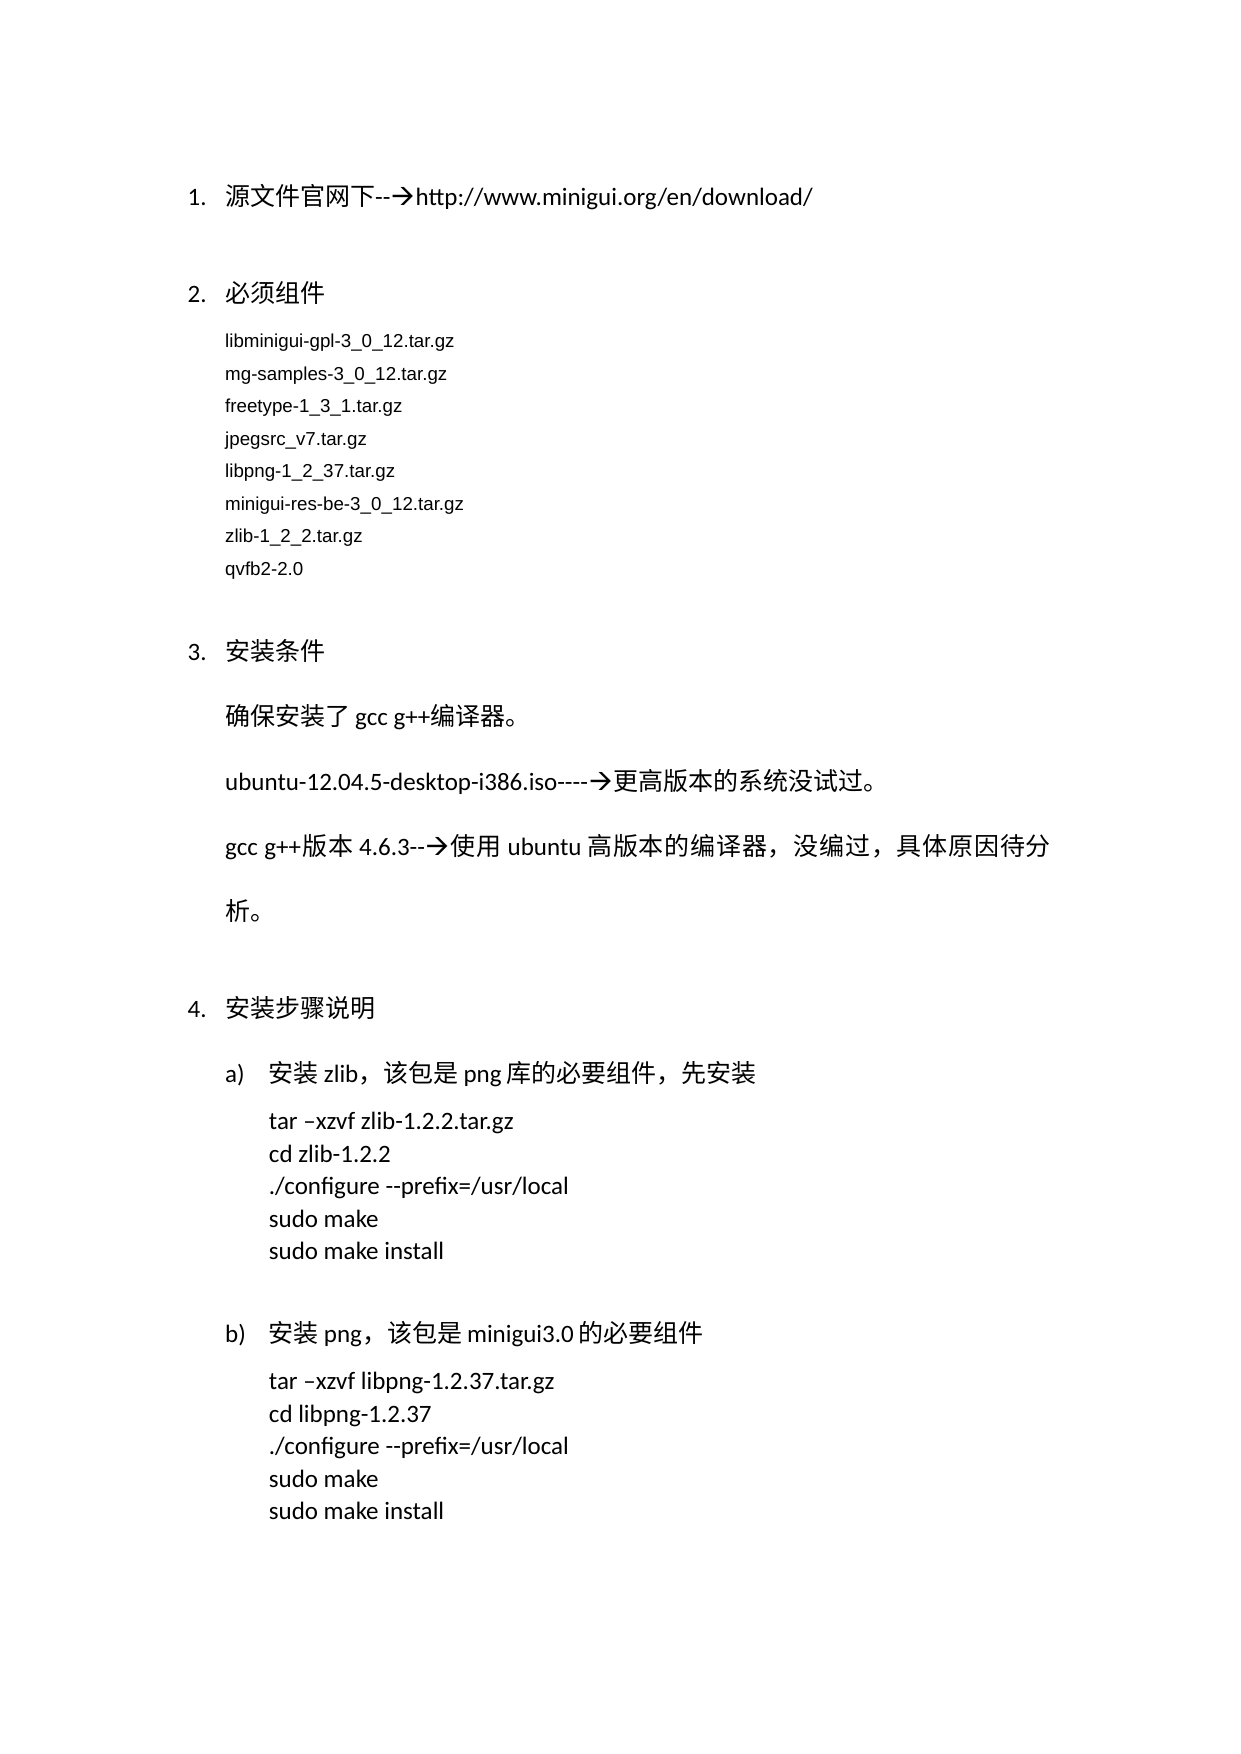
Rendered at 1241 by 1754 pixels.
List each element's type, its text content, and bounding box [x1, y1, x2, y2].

list 源文件官网下--http://www.minigui.org/en/download/ [187, 162, 1053, 227]
list qvfb2-2.0 [225, 552, 1053, 584]
list 安装条件 [187, 617, 1053, 682]
list gcc g++版本4.6.3--使用ubuntu高版本的编译器，没编过，具体原因待分析。 [225, 812, 1053, 942]
list mg-samples-3_0_12.tar.gz [225, 357, 1053, 389]
list 安装步骤说明 [187, 974, 1053, 1039]
list sudo make install [269, 1494, 1053, 1527]
list 安装png，该包是minigui3.0的必要组件 [225, 1299, 1053, 1364]
list sudo make [269, 1462, 1053, 1494]
list minigui-res-be-3_0_12.tar.gz [225, 487, 1053, 519]
list cd zlib-1.2.2 [269, 1137, 1053, 1169]
list 必须组件 [187, 259, 1053, 324]
list tar –xzvf zlib-1.2.2.tar.gz [269, 1104, 1053, 1137]
list libminigui-gpl-3_0_12.tar.gz [225, 324, 1053, 357]
list cd libpng-1.2.37 [269, 1397, 1053, 1429]
list tar –xzvf libpng-1.2.37.tar.gz [269, 1364, 1053, 1397]
list freetype-1_3_1.tar.gz [225, 389, 1053, 422]
list libpng-1_2_37.tar.gz [225, 454, 1053, 487]
list 确保安装了gcc g++编译器。 [225, 682, 1053, 747]
list jpegsrc_v7.tar.gz [225, 422, 1053, 454]
list ./configure --prefix=/usr/local [269, 1169, 1053, 1202]
list sudo make install [269, 1234, 1053, 1267]
list 安装zlib，该包是png库的必要组件，先安装 [225, 1039, 1053, 1104]
list ./configure --prefix=/usr/local [269, 1429, 1053, 1462]
list ubuntu-12.04.5-desktop-i386.iso----更高版本的系统没试过。 [225, 747, 1053, 812]
list zlib-1_2_2.tar.gz [225, 519, 1053, 552]
list sudo make [269, 1202, 1053, 1234]
